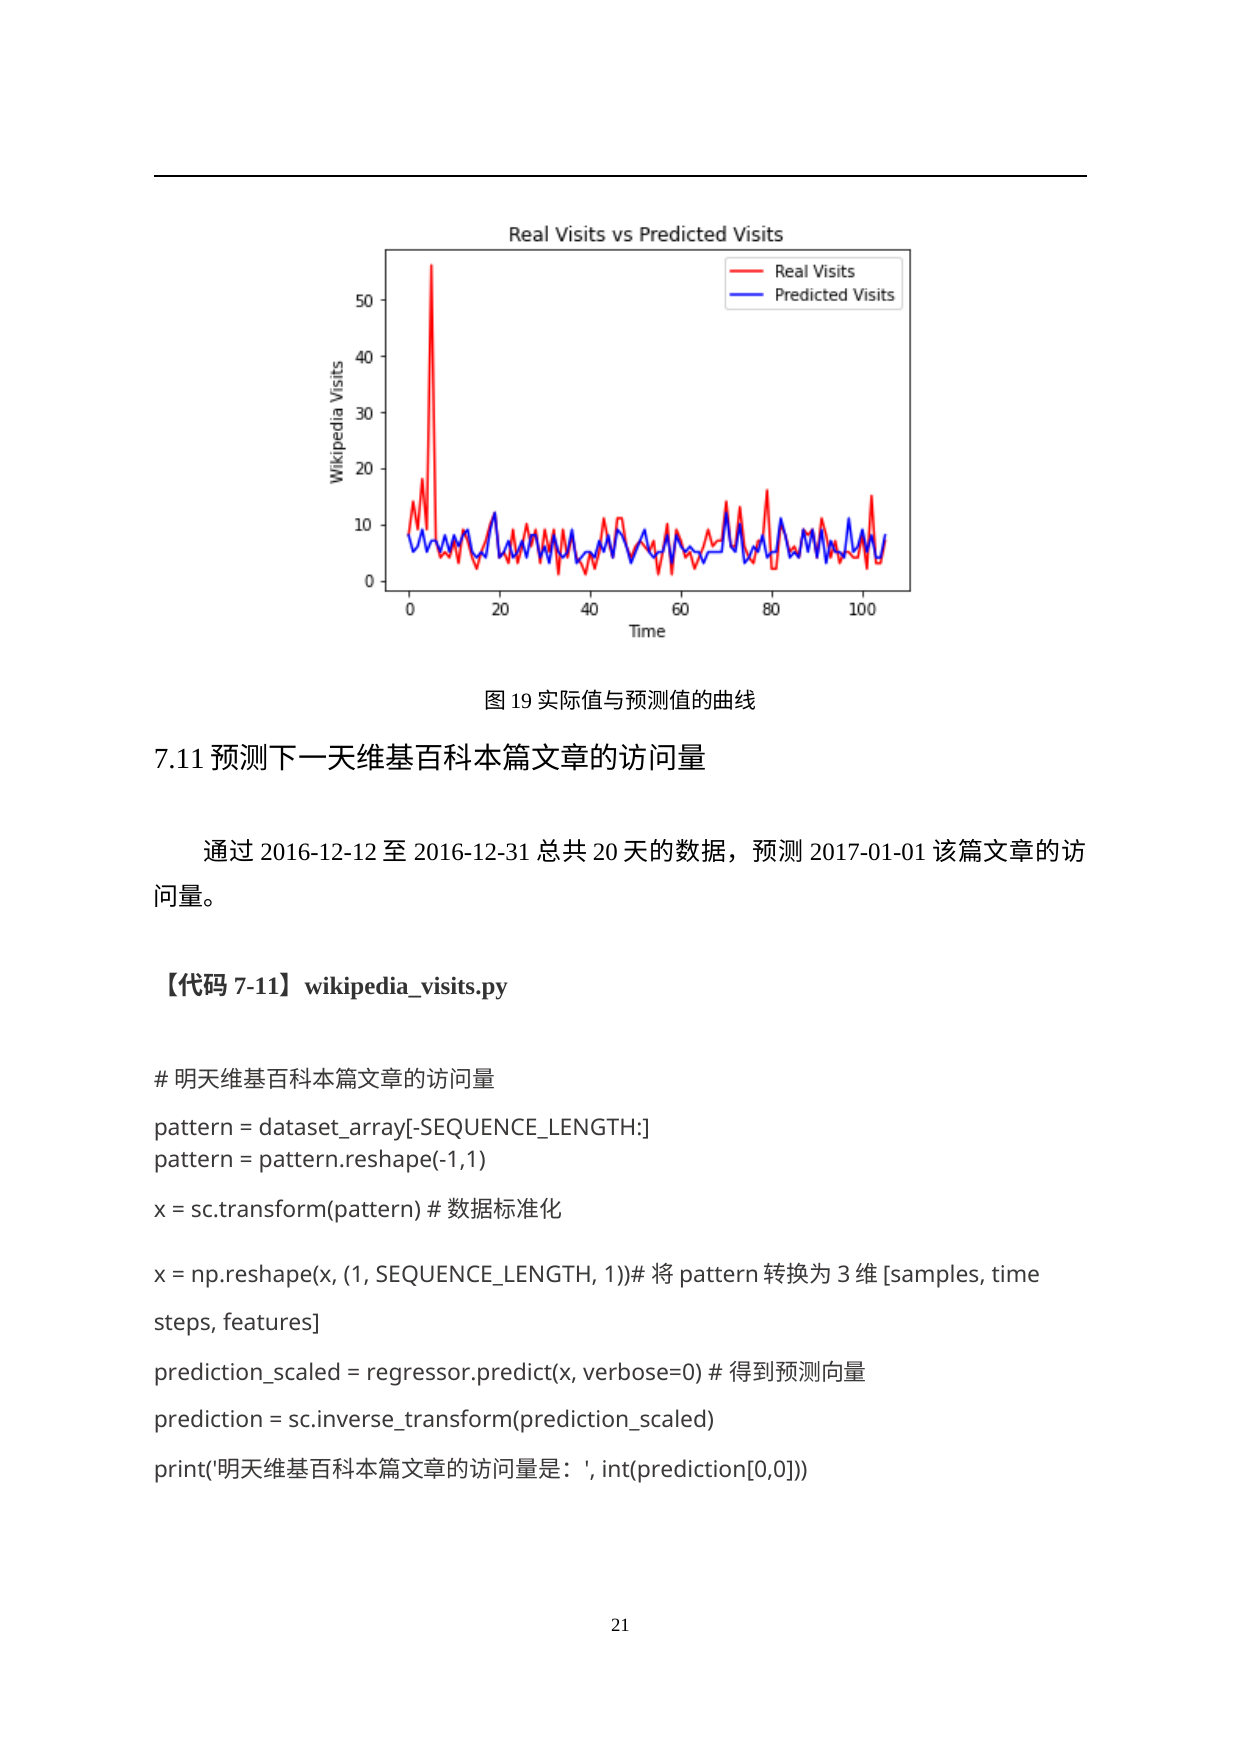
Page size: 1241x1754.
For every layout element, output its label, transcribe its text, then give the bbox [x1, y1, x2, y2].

text x = np.reshape(x, (1, SEQUENCE_LENGTH, 1))# 将pattern转换为3维 [samples, time steps, features] [153, 1240, 1087, 1338]
text 图19 实际值与预测值的曲线 [153, 683, 1087, 715]
text pattern = pattern.reshape(-1,1) [153, 1143, 1087, 1175]
text print('明天维基百科本篇文章的访问量是：', int(prediction[0,0])) [153, 1435, 1087, 1500]
text pattern = dataset_array[-SEQUENCE_LENGTH:] [153, 1110, 1087, 1143]
text prediction_scaled = regressor.predict(x, verbose=0) # 得到预测向量 [153, 1338, 1087, 1403]
text 7.11预测下一天维基百科本篇文章的访问量 [153, 723, 1087, 788]
text # 明天维基百科本篇文章的访问量 [153, 1045, 1087, 1110]
picture [321, 215, 919, 650]
text x = sc.transform(pattern) # 数据标准化 [153, 1175, 1087, 1240]
text 【代码7-11】wikipedia_visits.py [153, 951, 1087, 1016]
text 通过2016-12-12至2016-12-31总共20天的数据，预测2017-01-01该篇文章的访问量。 [153, 831, 1087, 913]
text prediction = sc.inverse_transform(prediction_scaled) [153, 1403, 1087, 1435]
